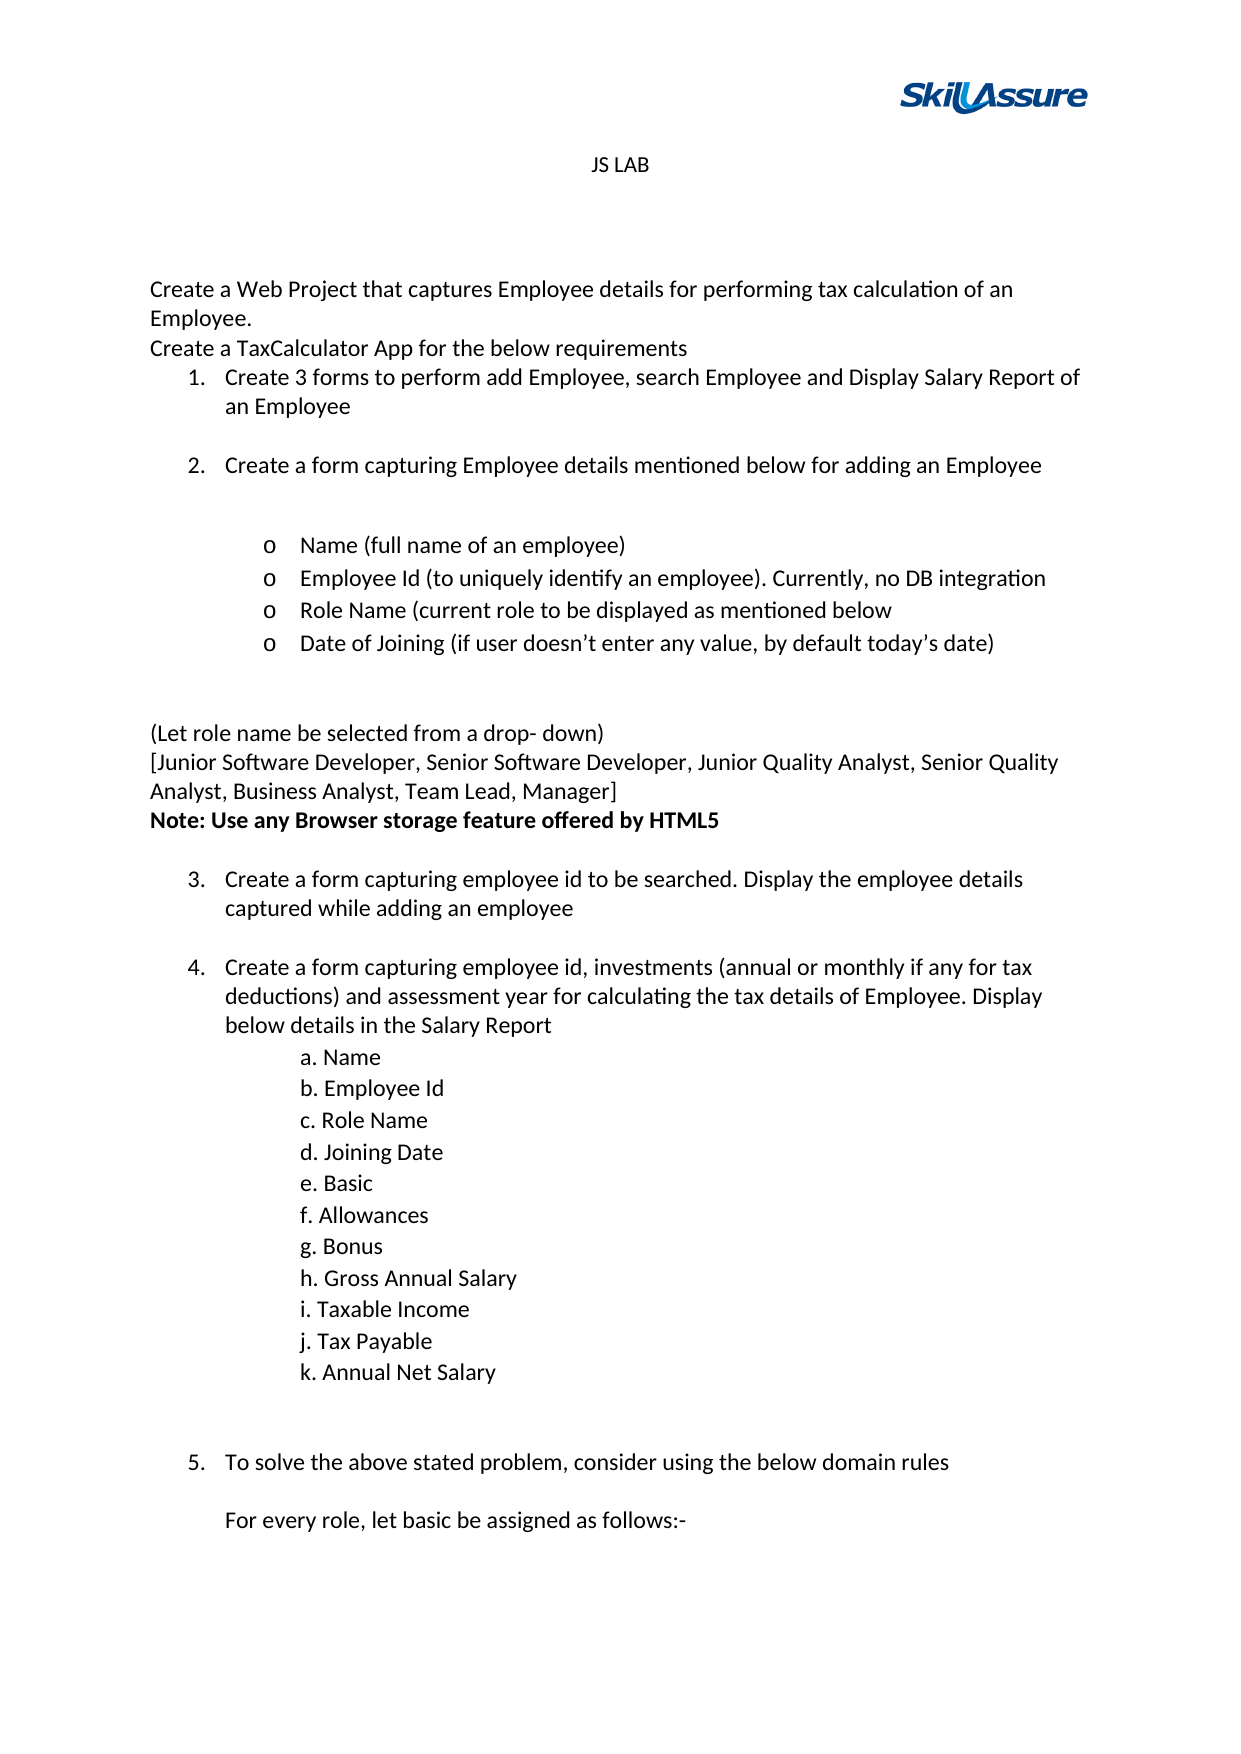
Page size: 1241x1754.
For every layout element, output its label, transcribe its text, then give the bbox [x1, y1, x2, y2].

text Create a Web Project that captures Employee details for performing tax calculation of an Employee. [150, 274, 1090, 333]
list f. Allowances [262, 1200, 1090, 1229]
list For every role, let basic be assigned as follows:- [225, 1505, 1090, 1534]
list g. Bonus [262, 1231, 1090, 1261]
list d. Joining Date [262, 1137, 1090, 1166]
picture [893, 73, 1091, 119]
text (Let role name be selected from a drop- down) [150, 718, 1090, 747]
list Name (full name of an employee) [262, 530, 1090, 560]
list h. Gross Annual Salary [262, 1263, 1090, 1292]
list k. Annual Net Salary [262, 1357, 1090, 1387]
list c. Role Name [262, 1105, 1090, 1134]
list Create a form capturing employee id to be searched. Display the employee details captured while adding an employee [187, 864, 1090, 922]
list j. Tax Payable [262, 1326, 1090, 1355]
list i. Taxable Income [262, 1294, 1090, 1324]
text [Junior Software Developer, Senior Software Developer, Junior Quality Analyst, Senior Quality Analyst, Business Analyst, Team Lead, Manager] [150, 747, 1090, 805]
list Date of Joining (if user doesn’t enter any value, by default today’s date) [262, 628, 1090, 659]
list b. Employee Id [262, 1073, 1090, 1103]
list Create a form capturing Employee details mentioned below for adding an Employee [187, 450, 1090, 479]
text Create a TaxCalculator App for the below requirements [150, 333, 1090, 362]
list Create a form capturing employee id, investments (annual or monthly if any for tax deductions) and assessment year for calculating the tax details of Employee. Display below details in the Salary Report [187, 952, 1090, 1039]
text Note: Use any Browser storage feature offered by HTML5 [150, 805, 1090, 835]
list Role Name (current role to be displayed as mentioned below [262, 596, 1090, 626]
list e. Basic [262, 1168, 1090, 1197]
text JS LAB [150, 150, 1090, 178]
list Employee Id (to uniquely identify an employee). Currently, no DB integration [262, 563, 1090, 593]
list a. Name [262, 1042, 1090, 1071]
list Create 3 forms to perform add Employee, search Employee and Display Salary Report of an Employee [187, 362, 1090, 421]
list To solve the above stated problem, consider using the below domain rules [187, 1447, 1090, 1476]
